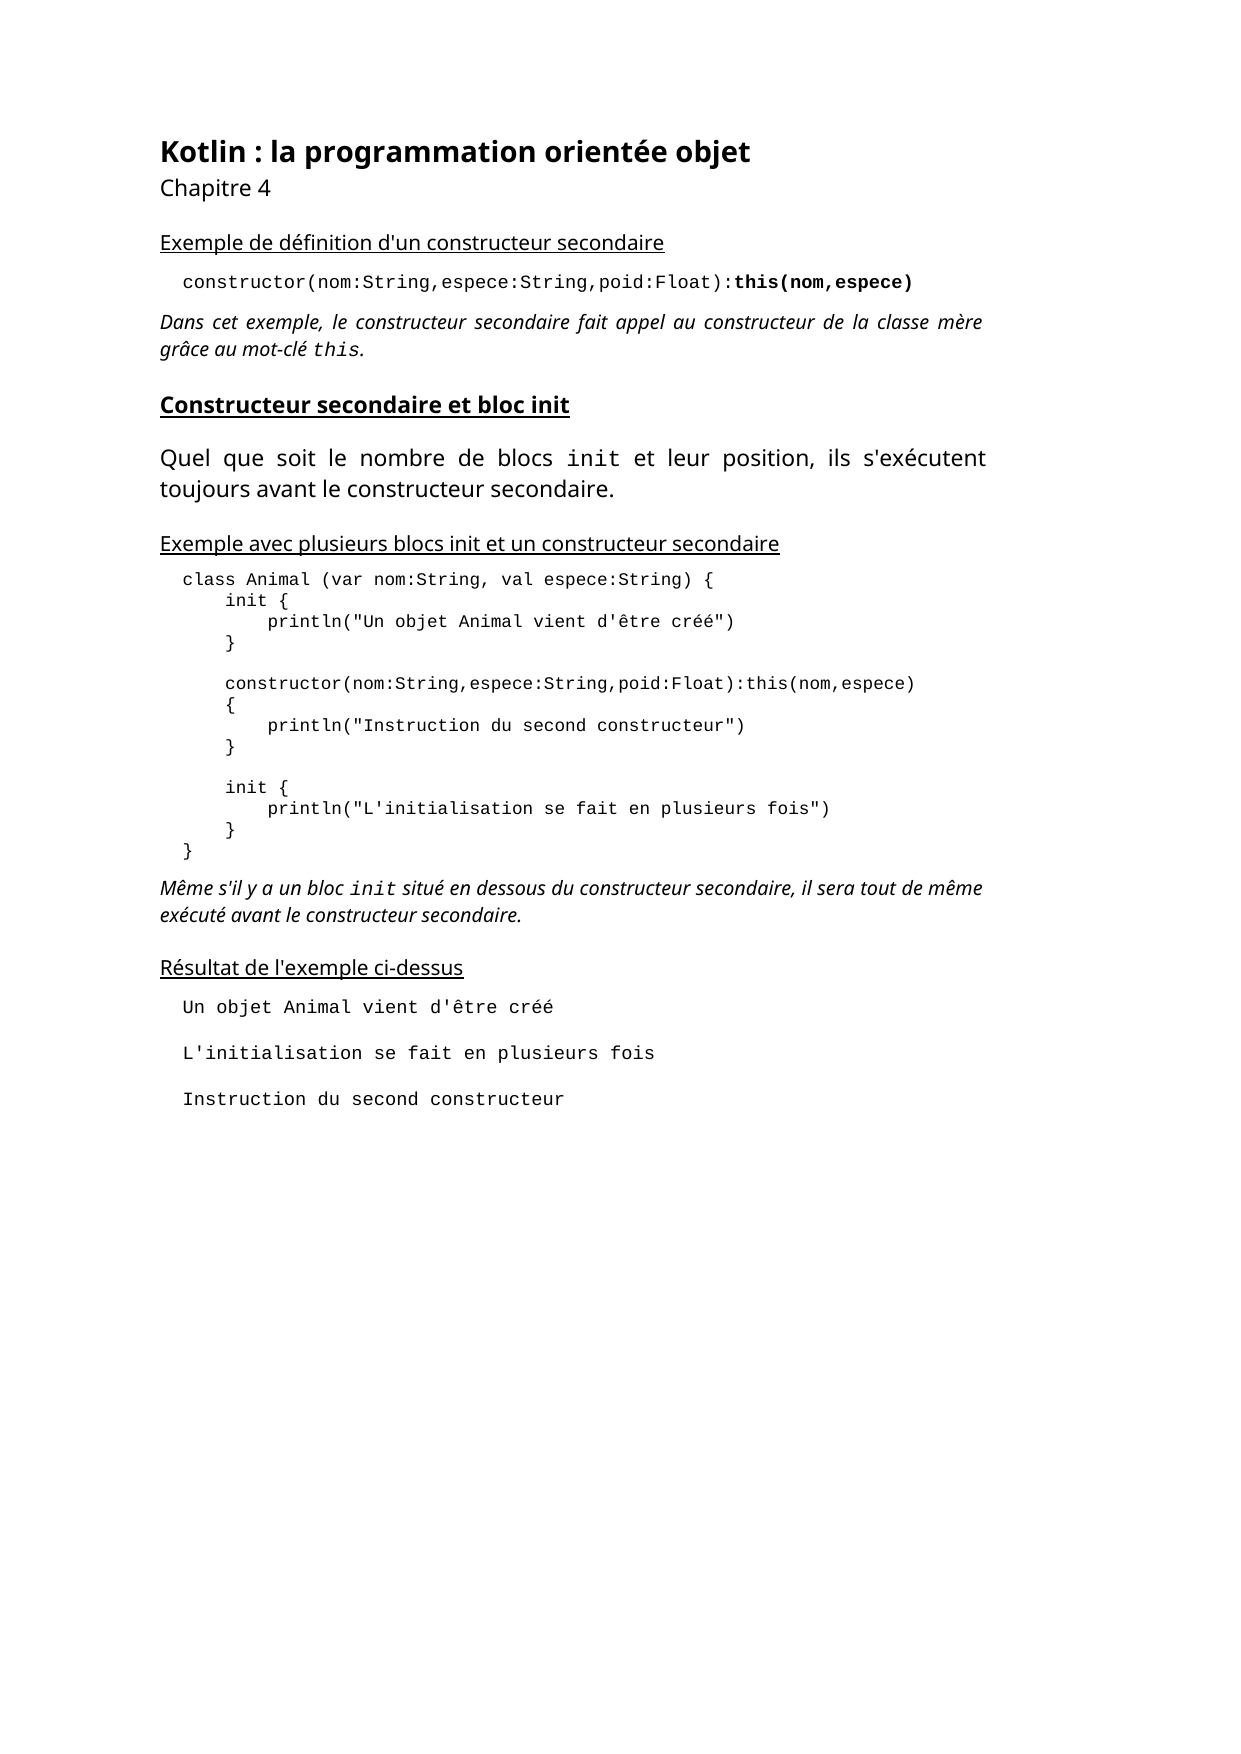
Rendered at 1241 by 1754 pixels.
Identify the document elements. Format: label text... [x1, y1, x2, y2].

text Dans cet exemple, le constructeur secondaire fait appel au constructeur de la classe mère grâce au mot-clé this. [159, 308, 986, 362]
text Exemple avec plusieurs blocs init et un constructeur secondaire [159, 529, 986, 557]
text Exemple de définition d'un constructeur secondaire [159, 228, 986, 256]
text Quel que soit le nombre de blocs init et leur position, ils s'exécutent toujours avant le constructeur secondaire. [159, 441, 986, 504]
text class Animal (var nom:String, val espece:String) { init { println("Un objet Animal vient d'être créé") } constructor(nom:String,espece:String,poid:Float):this(nom,espece) { println("Instruction du second constructeur") } init { println("L'initialisation se fait en plusieurs fois") } } [182, 570, 986, 862]
text Résultat de l'exemple ci-dessus [159, 953, 986, 982]
text Constructeur secondaire et bloc init [159, 389, 986, 421]
text Même s'il y a un bloc init situé en dessous du constructeur secondaire, il sera tout de même exécuté avant le constructeur secondaire. [159, 874, 986, 928]
text constructor(nom:String,espece:String,poid:Float):this(nom,espece) [182, 271, 986, 294]
text Un objet Animal vient d'être créé L'initialisation se fait en plusieurs fois Instruction du second constructeur [182, 996, 986, 1111]
